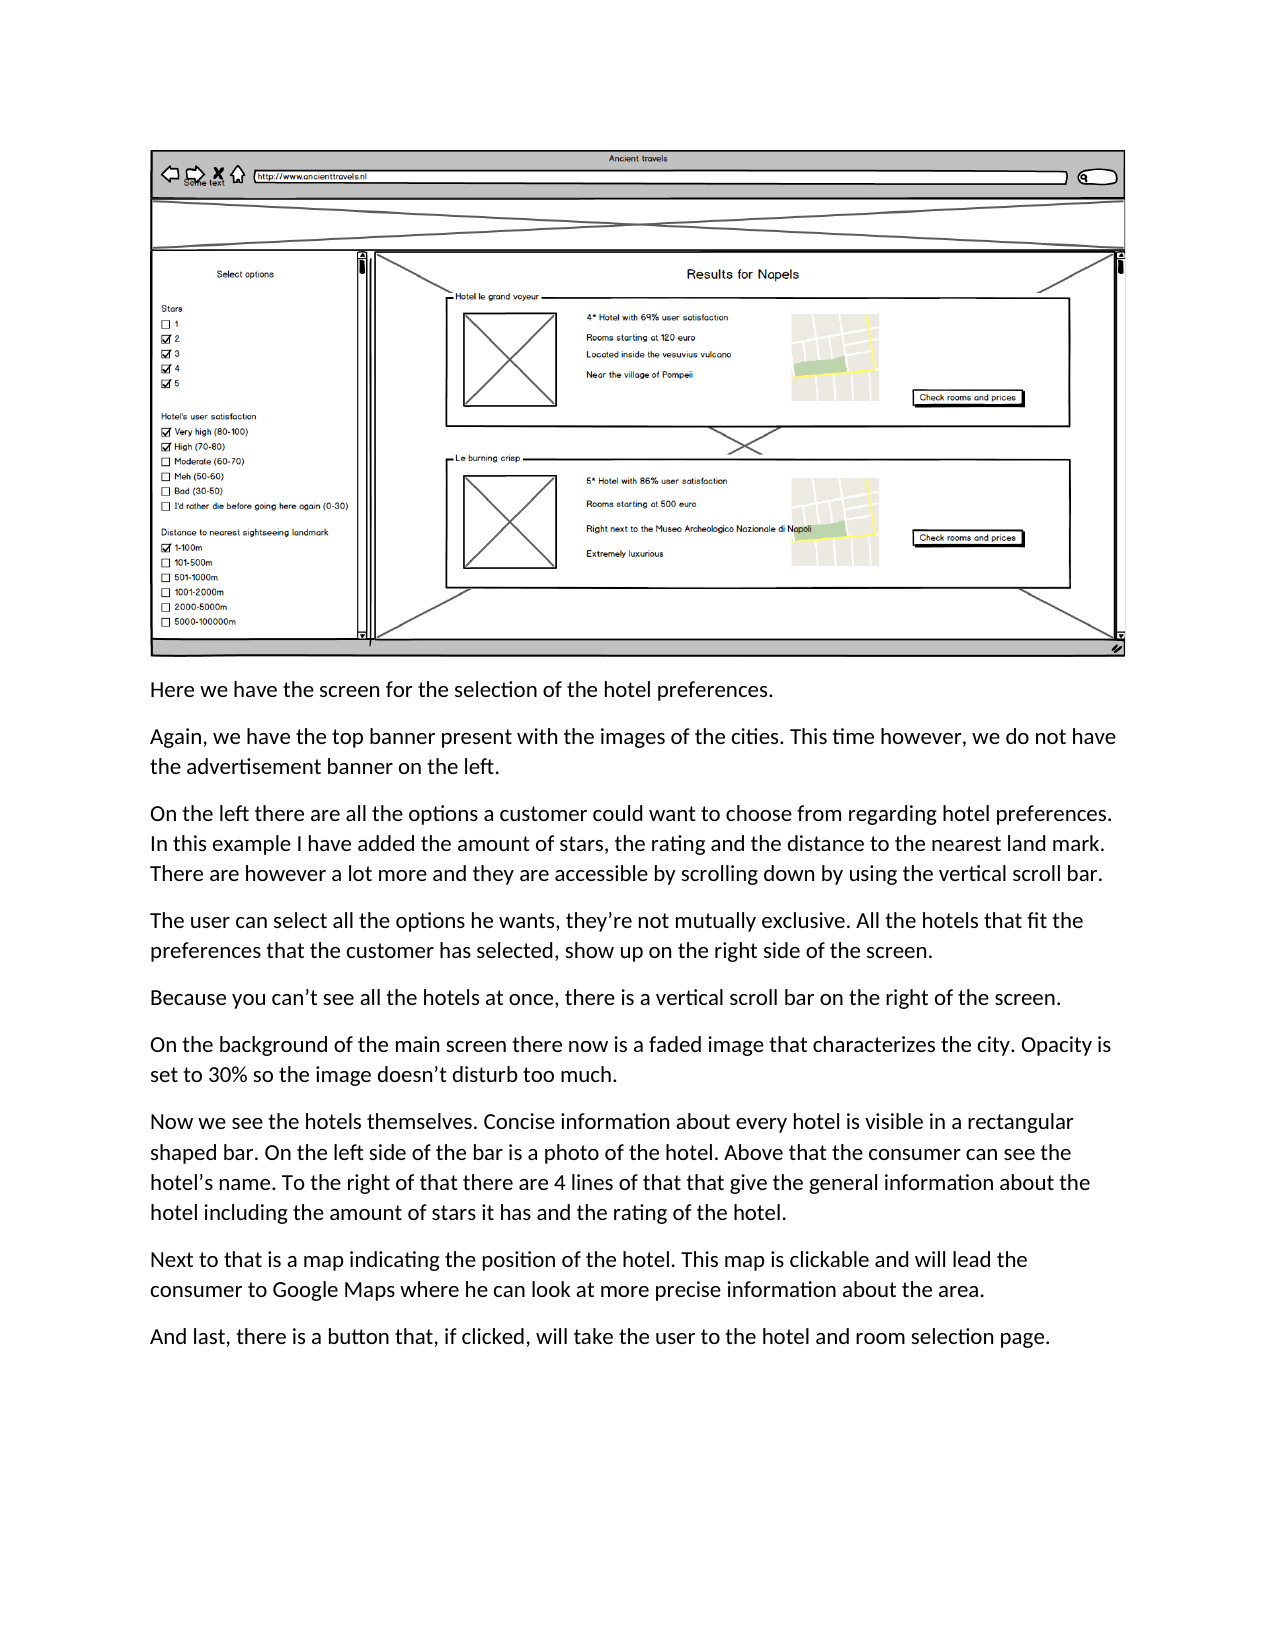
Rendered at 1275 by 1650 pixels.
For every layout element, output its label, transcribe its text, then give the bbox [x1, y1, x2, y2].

text Again, we have the top banner present with the images of the cities. This time however, we do not have the advertisement banner on the left. [150, 722, 1125, 780]
text On the background of the main screen there now is a faded image that characterizes the city. Opacity is set to 30% so the image doesn’t disturb too much. [150, 1030, 1125, 1088]
text The user can select all the options he wants, they’re not mutually exclusive. All the hotels that fit the preferences that the customer has selected, show up on the right side of the screen. [150, 906, 1125, 964]
text Because you can’t see all the hotels at once, there is a vertical scroll bar on the right of the screen. [150, 983, 1125, 1011]
text Next to that is a map indicating the position of the hotel. This map is clickable and will lead the consumer to Google Maps where he can look at more precise information about the area. [150, 1245, 1125, 1303]
text On the left there are all the options a customer could want to choose from regarding hotel preferences. In this example I have added the amount of stars, the rating and the distance to the nearest land mark. There are however a lot more and they are accessible by scrolling down by using the vertical scroll bar. [150, 799, 1125, 887]
text Here we have the screen for the selection of the hotel preferences. [150, 675, 1125, 703]
text Now we see the hotels themselves. Concise information about every hotel is visible in a rectangular shaped bar. On the left side of the bar is a photo of the hotel. Above that the consumer can see the hotel’s name. To the right of that there are 4 lines of that that give the general information about the hotel including the amount of stars it has and the rating of the hotel. [150, 1107, 1125, 1226]
text And last, there is a button that, if clicked, will take the user to the hotel and room selection page. [150, 1322, 1125, 1350]
picture [150, 150, 1125, 657]
